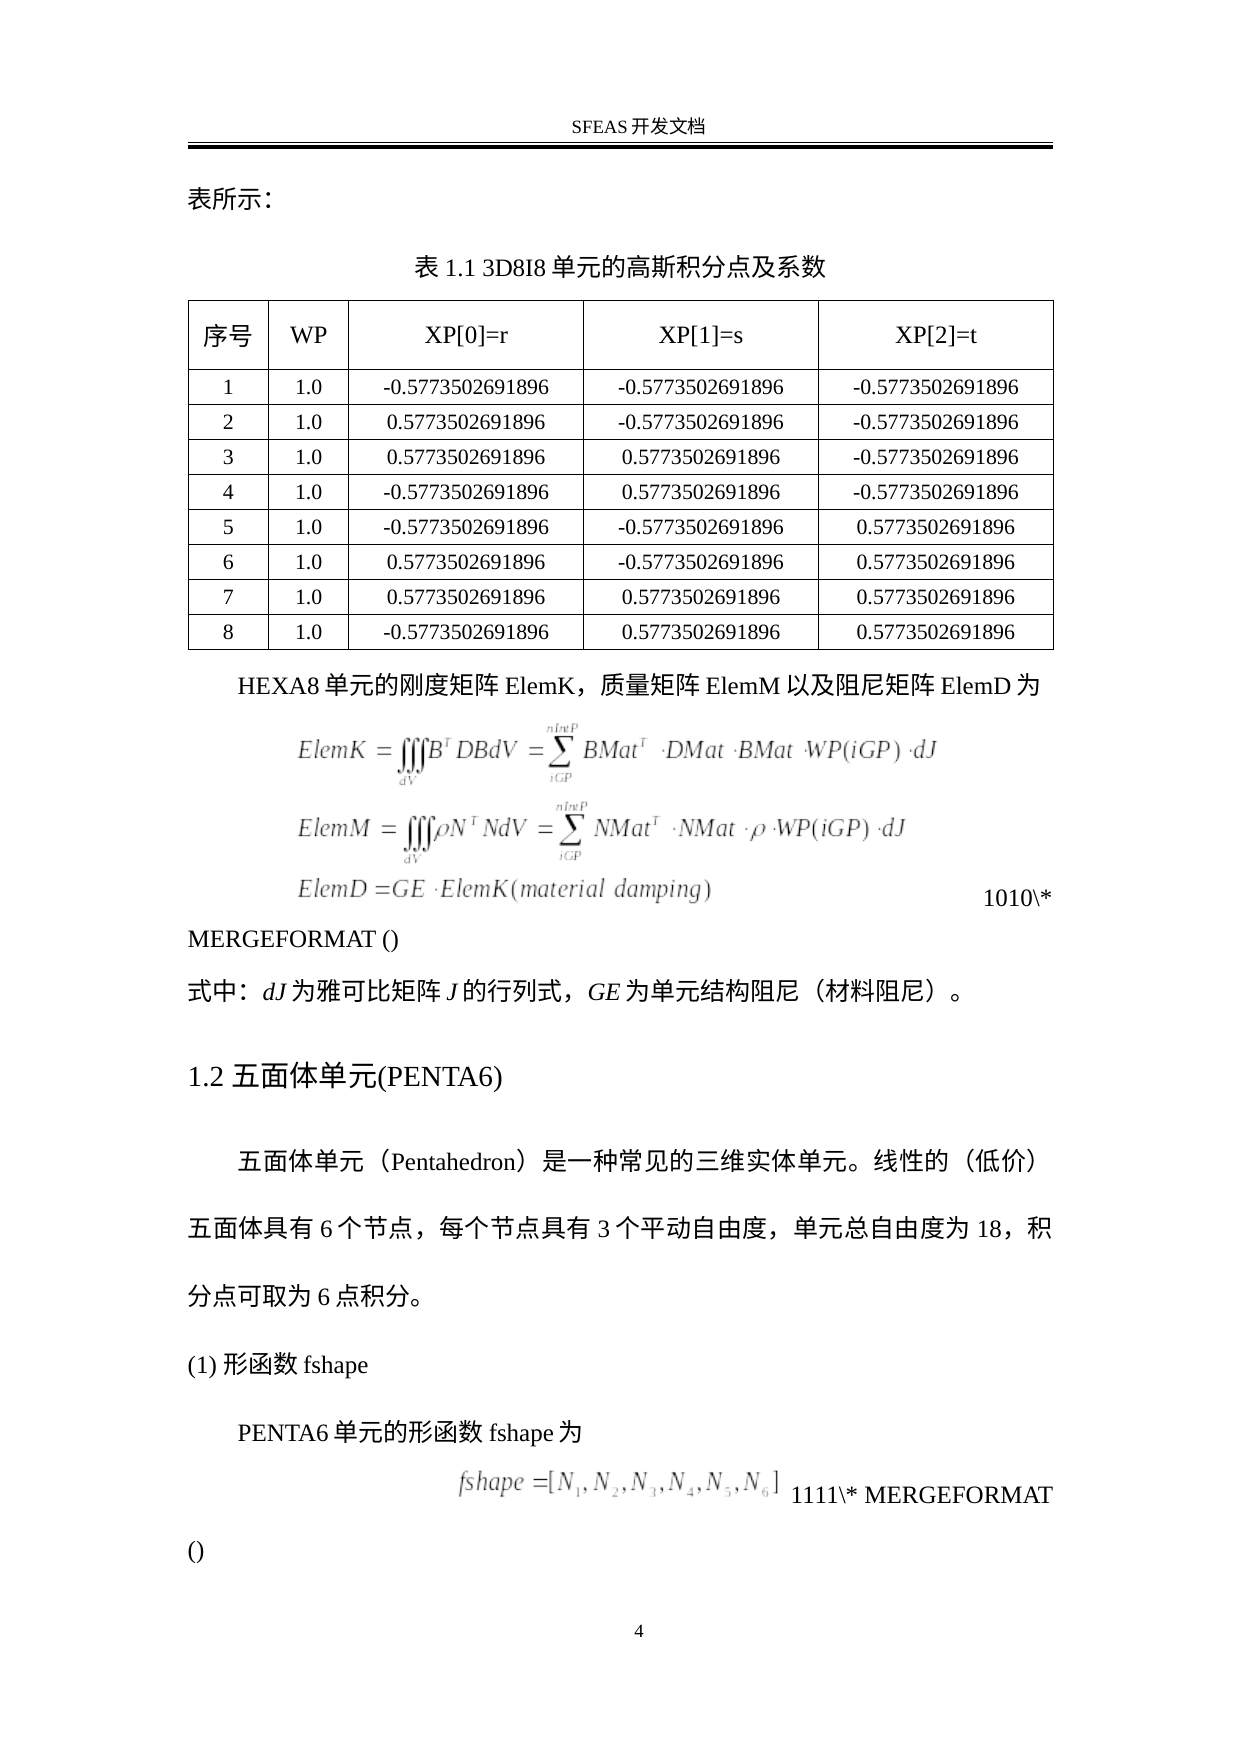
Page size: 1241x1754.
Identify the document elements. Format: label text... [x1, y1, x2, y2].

text HEXA8单元采用的是2×2×2的高斯积分，积分系数WP和积分点XP如下表所示： [187, 164, 1053, 232]
table_cell -0.5773502691896 [349, 615, 583, 649]
table_cell 5 [189, 510, 268, 544]
table_cell 1.0 [269, 440, 348, 474]
table_cell -0.5773502691896 [584, 510, 818, 544]
table_cell -0.5773502691896 [584, 405, 818, 439]
table_cell 1.0 [269, 475, 348, 509]
table_cell 1 [189, 370, 268, 404]
table_cell 1.0 [269, 405, 348, 439]
table_cell 0.5773502691896 [584, 615, 818, 649]
text 式中：dJ为雅可比矩阵J的行列式，GE为单元结构阻尼（材料阻尼）。 [187, 955, 1053, 1023]
table_cell 2 [189, 405, 268, 439]
table_cell 8 [189, 615, 268, 649]
table_header XP[1]=s [584, 301, 818, 369]
table_cell 0.5773502691896 [819, 615, 1053, 649]
text 表1.1 3D8I8单元的高斯积分点及系数 [187, 232, 1053, 300]
table_cell 1.0 [269, 580, 348, 614]
table_header XP[2]=t [819, 301, 1053, 369]
table_cell -0.5773502691896 [584, 545, 818, 579]
table_cell 1.0 [269, 545, 348, 579]
table_cell 0.5773502691896 [584, 580, 818, 614]
table_cell 0.5773502691896 [584, 440, 818, 474]
table_cell 0.5773502691896 [349, 580, 583, 614]
table_cell 0.5773502691896 [349, 405, 583, 439]
table_cell 0.5773502691896 [349, 545, 583, 579]
table_cell 1.0 [269, 510, 348, 544]
table_header 序号 [189, 301, 268, 369]
text 五面体单元（Pentahedron）是一种常见的三维实体单元。线性的（低价）五面体具有6个节点，每个节点具有3个平动自由度，单元总自由度为18，积分点可取为6点积分。 [187, 1125, 1053, 1329]
table_cell 0.5773502691896 [819, 545, 1053, 579]
table_cell -0.5773502691896 [349, 475, 583, 509]
table_cell -0.5773502691896 [819, 370, 1053, 404]
text PENTA6单元的形函数fshape为 [187, 1397, 1053, 1465]
table_cell 4 [189, 475, 268, 509]
table_cell 7 [189, 580, 268, 614]
table_cell -0.5773502691896 [819, 440, 1053, 474]
table_cell -0.5773502691896 [584, 370, 818, 404]
table_header XP[0]=r [349, 301, 583, 369]
table_header WP [269, 301, 348, 369]
table_cell -0.5773502691896 [819, 475, 1053, 509]
table_cell -0.5773502691896 [349, 370, 583, 404]
text HEXA8单元的刚度矩阵ElemK，质量矩阵ElemM以及阻尼矩阵ElemD为 [187, 650, 1053, 718]
table_cell 0.5773502691896 [349, 440, 583, 474]
table_cell 0.5773502691896 [819, 510, 1053, 544]
table_cell 1.0 [269, 370, 348, 404]
table_cell 3 [189, 440, 268, 474]
table_cell 0.5773502691896 [584, 475, 818, 509]
text (1) 形函数fshape [187, 1329, 1053, 1397]
table_cell 6 [189, 545, 268, 579]
table_cell -0.5773502691896 [819, 405, 1053, 439]
table_cell 0.5773502691896 [819, 580, 1053, 614]
subtitle 1.2 五面体单元(PENTA6) [187, 1040, 1053, 1108]
table_cell 1.0 [269, 615, 348, 649]
table_cell -0.5773502691896 [349, 510, 583, 544]
